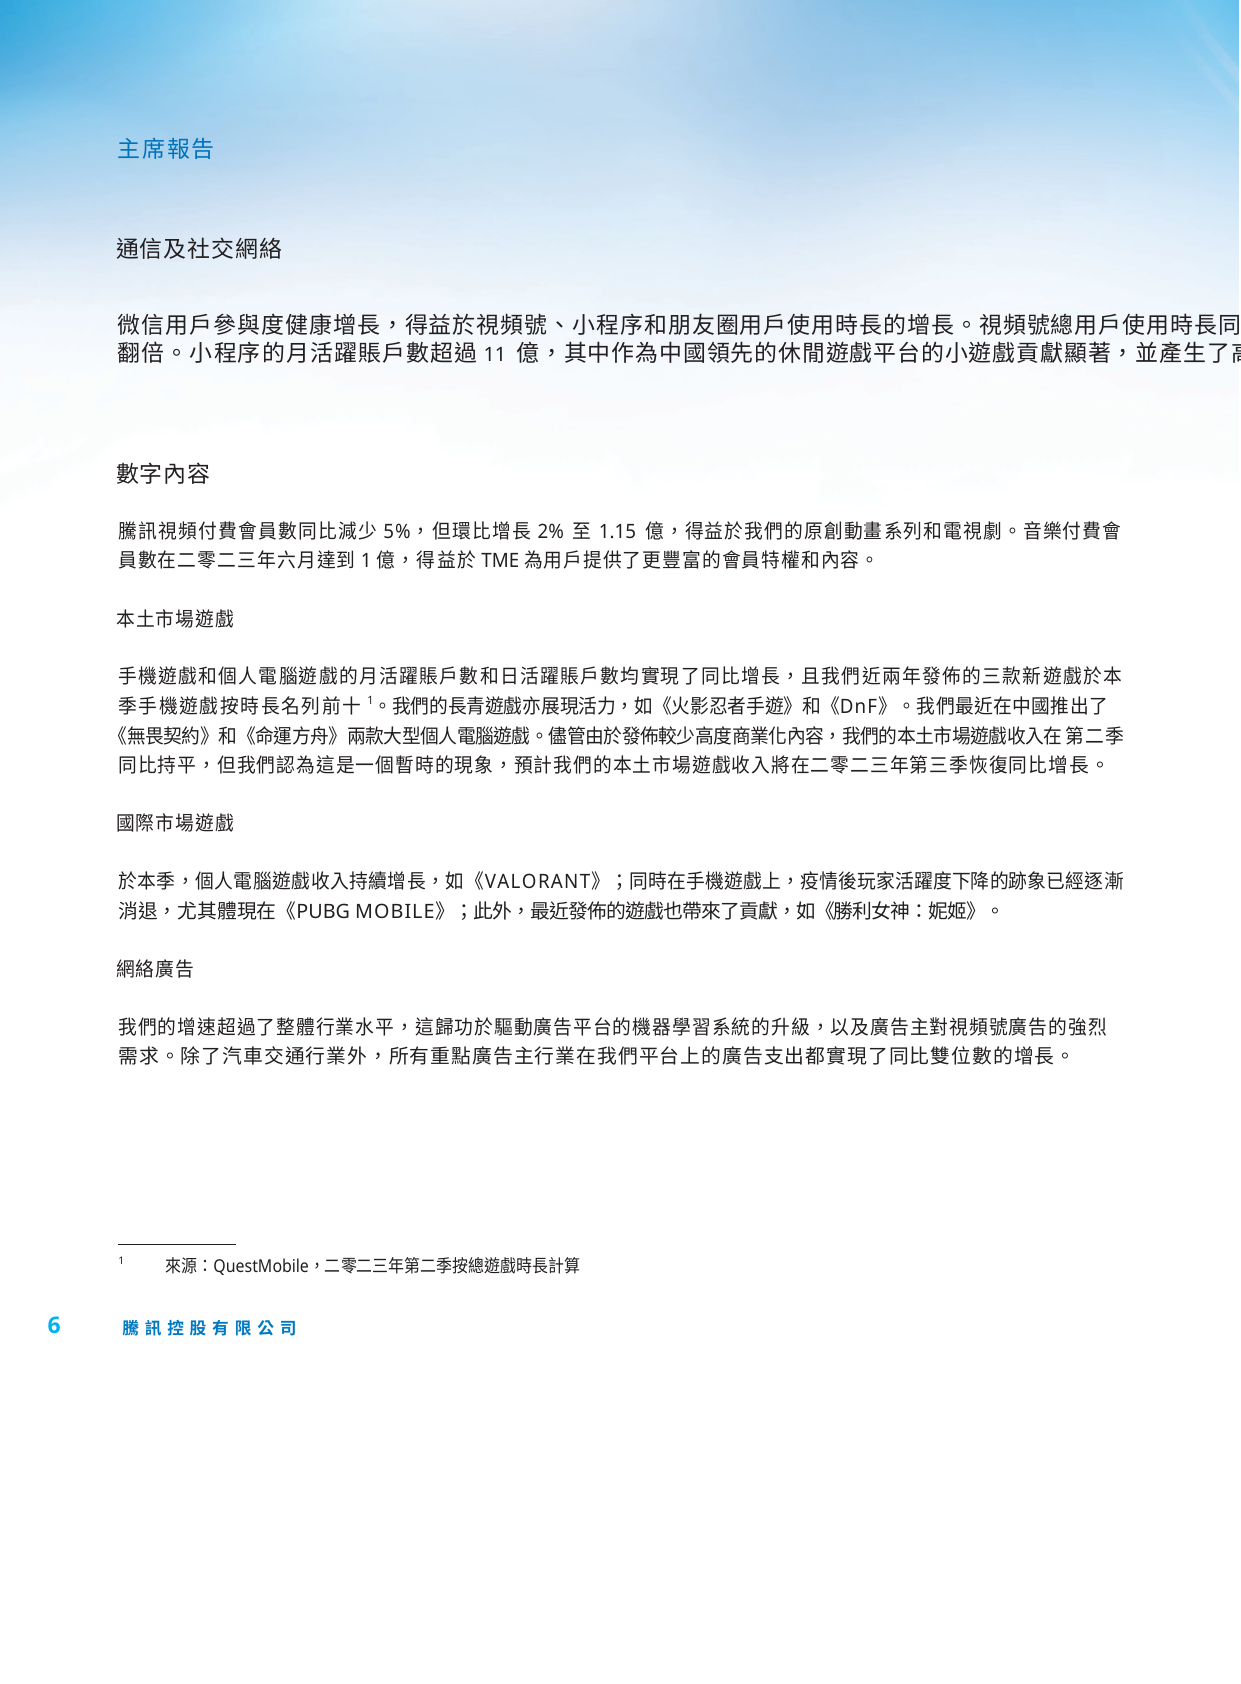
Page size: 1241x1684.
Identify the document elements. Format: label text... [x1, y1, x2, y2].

text 我們的增速超過了整體行業水平，這歸功於驅動廣告平台的機器學習系統的升級，以及廣告主對視頻號廣告的強烈需求。除了汽車交通行業外，所有重點廣告主行業在我們平台上的廣告支出都實現了同比雙位數的增長。 [118, 1011, 1124, 1069]
text 於本季，個人電腦遊戲收入持續增長，如《VALORANT》；同時在手機遊戲上，疫情後玩家活躍度下降的跡象已經逐漸消退，尤其體現在《PUBG MOBILE》；此外，最近發佈的遊戲也帶來了貢獻，如《勝利女神：妮姬》。 [118, 866, 1124, 924]
text 騰訊視頻付費會員數同比減少5%，但環比增長2% 至1.15 億，得益於我們的原創動畫系列和電視劇。音樂付費會員數在二零二三年六月達到1 億，得益於TME 為用戶提供了更豐富的會員特權和內容。 [118, 515, 1123, 574]
picture [0, 0, 1239, 511]
text 《無畏契約》和《命運方舟》兩款大型個人電腦遊戲。儘管由於發佈較少高度商業化內容，我們的本土市場遊戲收入在第二季同比持平，但我們認為這是一個暫時的現象，預計我們的本土市場遊戲收入將在二零二三年第三季恢復同比增長。 [108, 720, 1124, 778]
text 網絡廣告 [116, 953, 1219, 982]
text 本土市場遊戲 [116, 603, 1219, 632]
text 1 來源：QuestMobile，二零二三年第二季按總遊戲時長計算 [118, 1240, 1219, 1278]
text 手機遊戲和個人電腦遊戲的月活躍賬戶數和日活躍賬戶數均實現了同比增長，且我們近兩年發佈的三款新遊戲於本季手機遊戲按時長名列前十1。我們的長青遊戲亦展現活力，如《火影忍者手遊》和《DnF》。我們最近在中國推出了 [118, 661, 1124, 719]
text 6 騰 訊 控 股 有 限 公 司 [47, 1309, 1219, 1341]
text 國際市場遊戲 [116, 808, 1219, 836]
